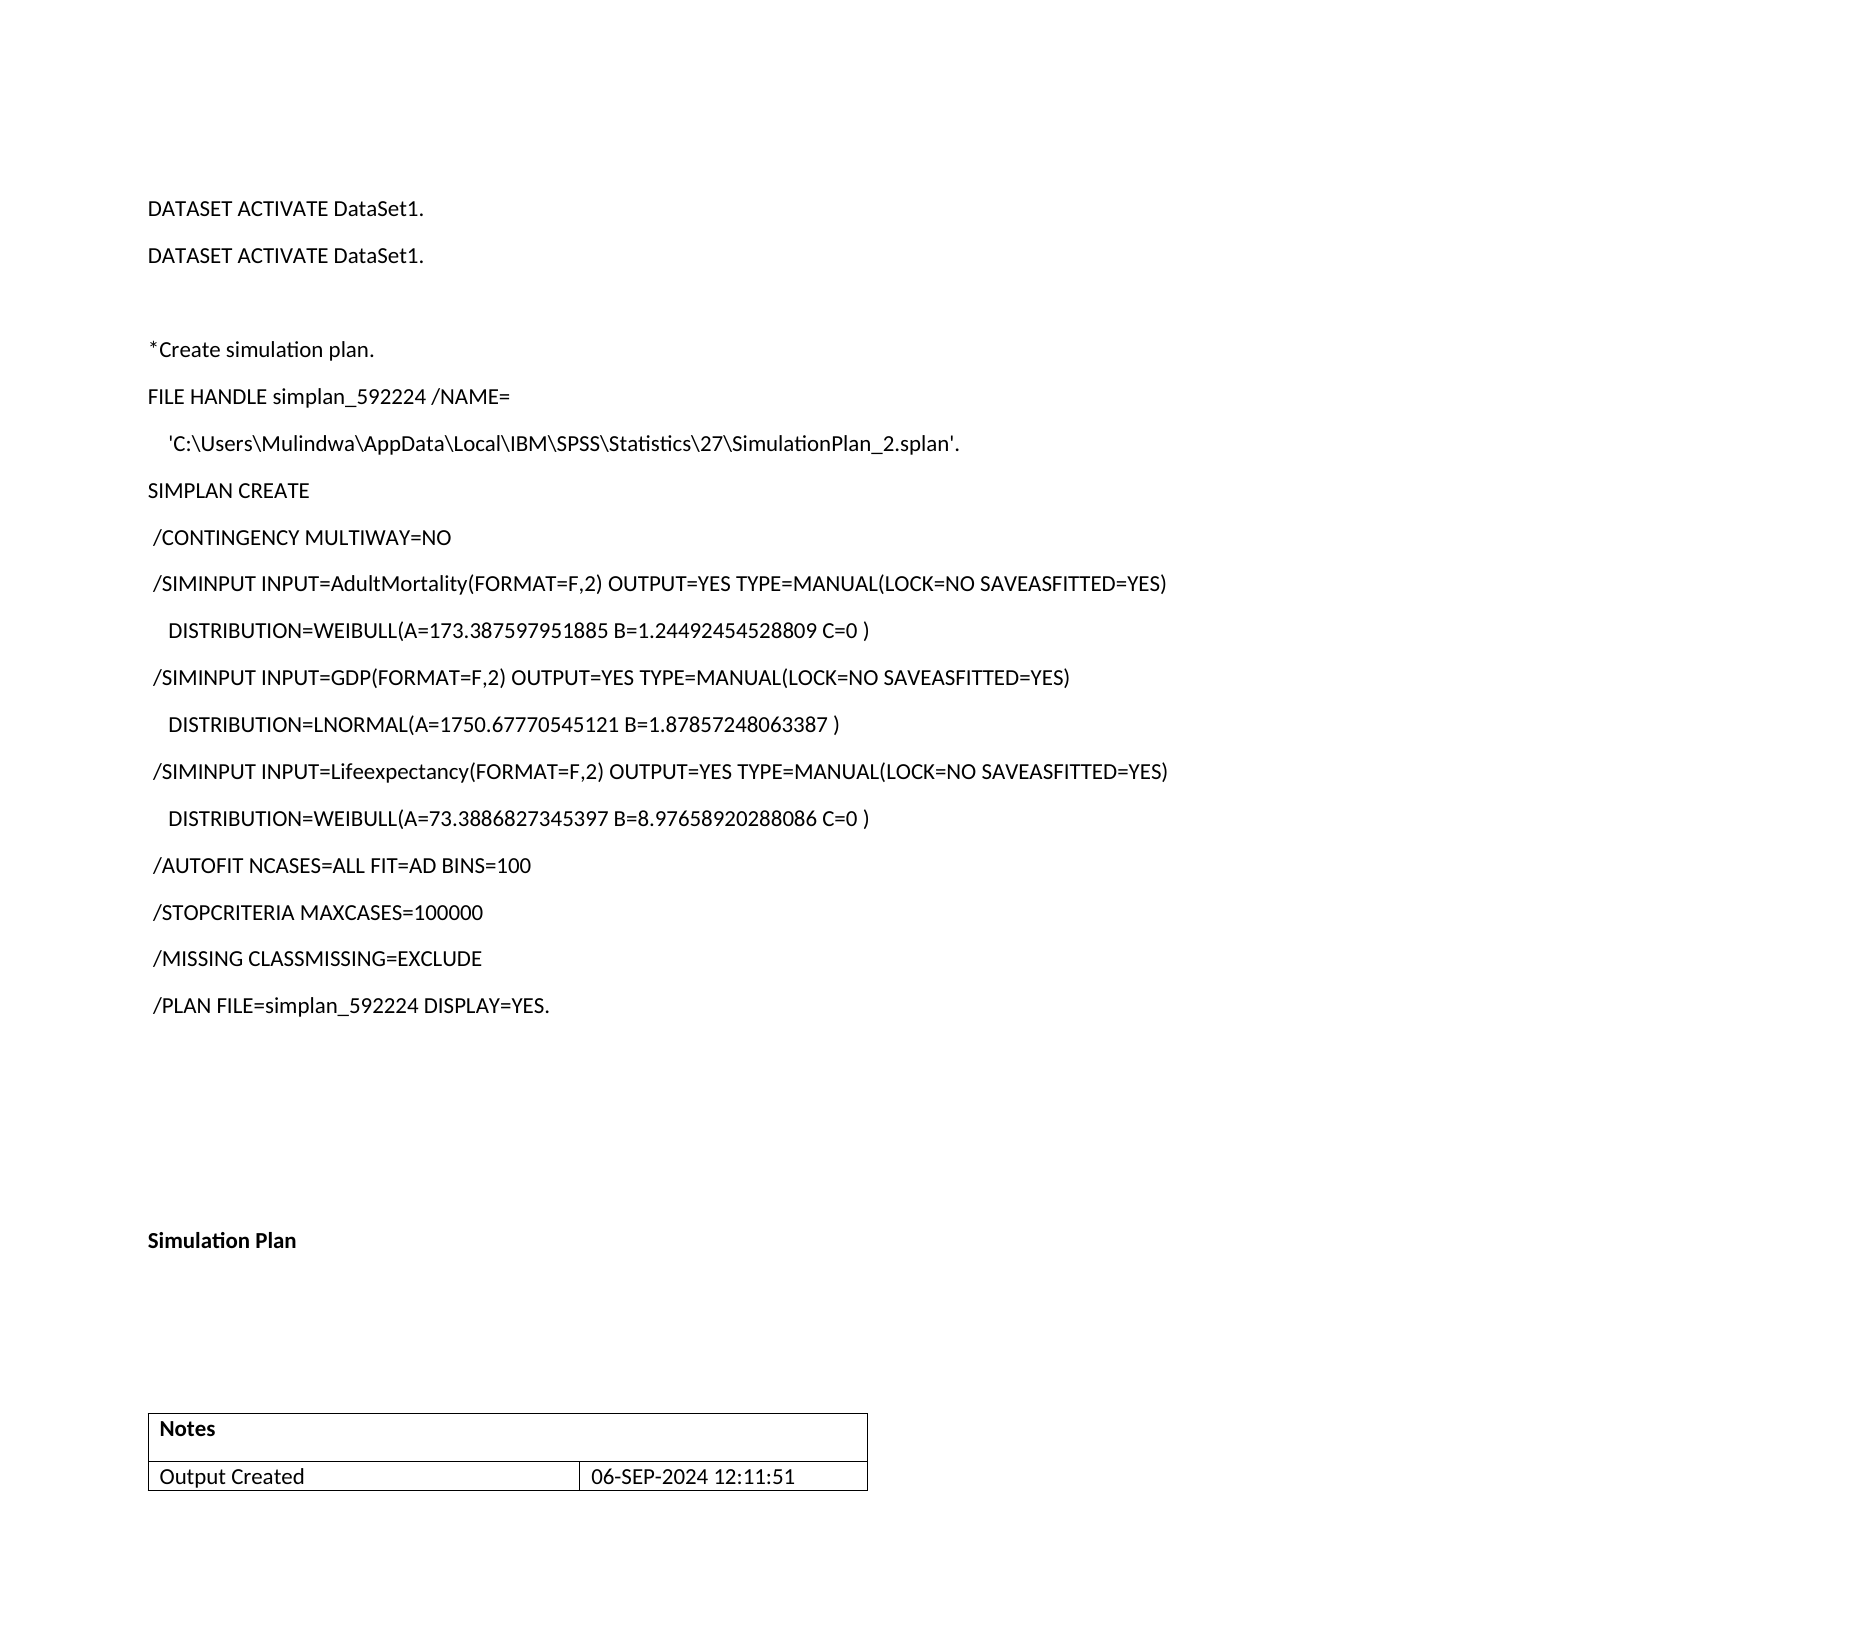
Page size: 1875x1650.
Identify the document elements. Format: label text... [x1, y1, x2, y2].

text /STOPCRITERIA MAXCASES=100000 [148, 898, 1727, 926]
table_header Notes [149, 1414, 867, 1461]
text /SIMINPUT INPUT=GDP(FORMAT=F,2) OUTPUT=YES TYPE=MANUAL(LOCK=NO SAVEASFITTED=YES) [148, 663, 1727, 691]
text /SIMINPUT INPUT=AdultMortality(FORMAT=F,2) OUTPUT=YES TYPE=MANUAL(LOCK=NO SAVEASFITTED=YES) [148, 569, 1727, 597]
text SIMPLAN CREATE [148, 476, 1727, 504]
text /PLAN FILE=simplan_592224 DISPLAY=YES. [148, 991, 1727, 1019]
text FILE HANDLE simplan_592224 /NAME= [148, 382, 1727, 410]
text /CONTINGENCY MULTIWAY=NO [148, 523, 1727, 551]
table_cell Output Created [149, 1462, 579, 1490]
text /AUTOFIT NCASES=ALL FIT=AD BINS=100 [148, 851, 1727, 879]
text DISTRIBUTION=WEIBULL(A=173.387597951885 B=1.24492454528809 C=0 ) [148, 616, 1727, 644]
text 'C:\Users\Mulindwa\AppData\Local\IBM\SPSS\Statistics\27\SimulationPlan_2.splan'. [148, 429, 1727, 457]
text Simulation Plan [148, 1226, 1727, 1254]
text DATASET ACTIVATE DataSet1. [148, 194, 1727, 222]
text DATASET ACTIVATE DataSet1. [148, 241, 1727, 269]
text DISTRIBUTION=LNORMAL(A=1750.67770545121 B=1.87857248063387 ) [148, 710, 1727, 738]
text DISTRIBUTION=WEIBULL(A=73.3886827345397 B=8.97658920288086 C=0 ) [148, 804, 1727, 832]
text /SIMINPUT INPUT=Lifeexpectancy(FORMAT=F,2) OUTPUT=YES TYPE=MANUAL(LOCK=NO SAVEASFITTED=YES) [148, 757, 1727, 785]
text *Create simulation plan. [148, 335, 1727, 363]
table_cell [580, 1462, 867, 1490]
text /MISSING CLASSMISSING=EXCLUDE [148, 944, 1727, 972]
